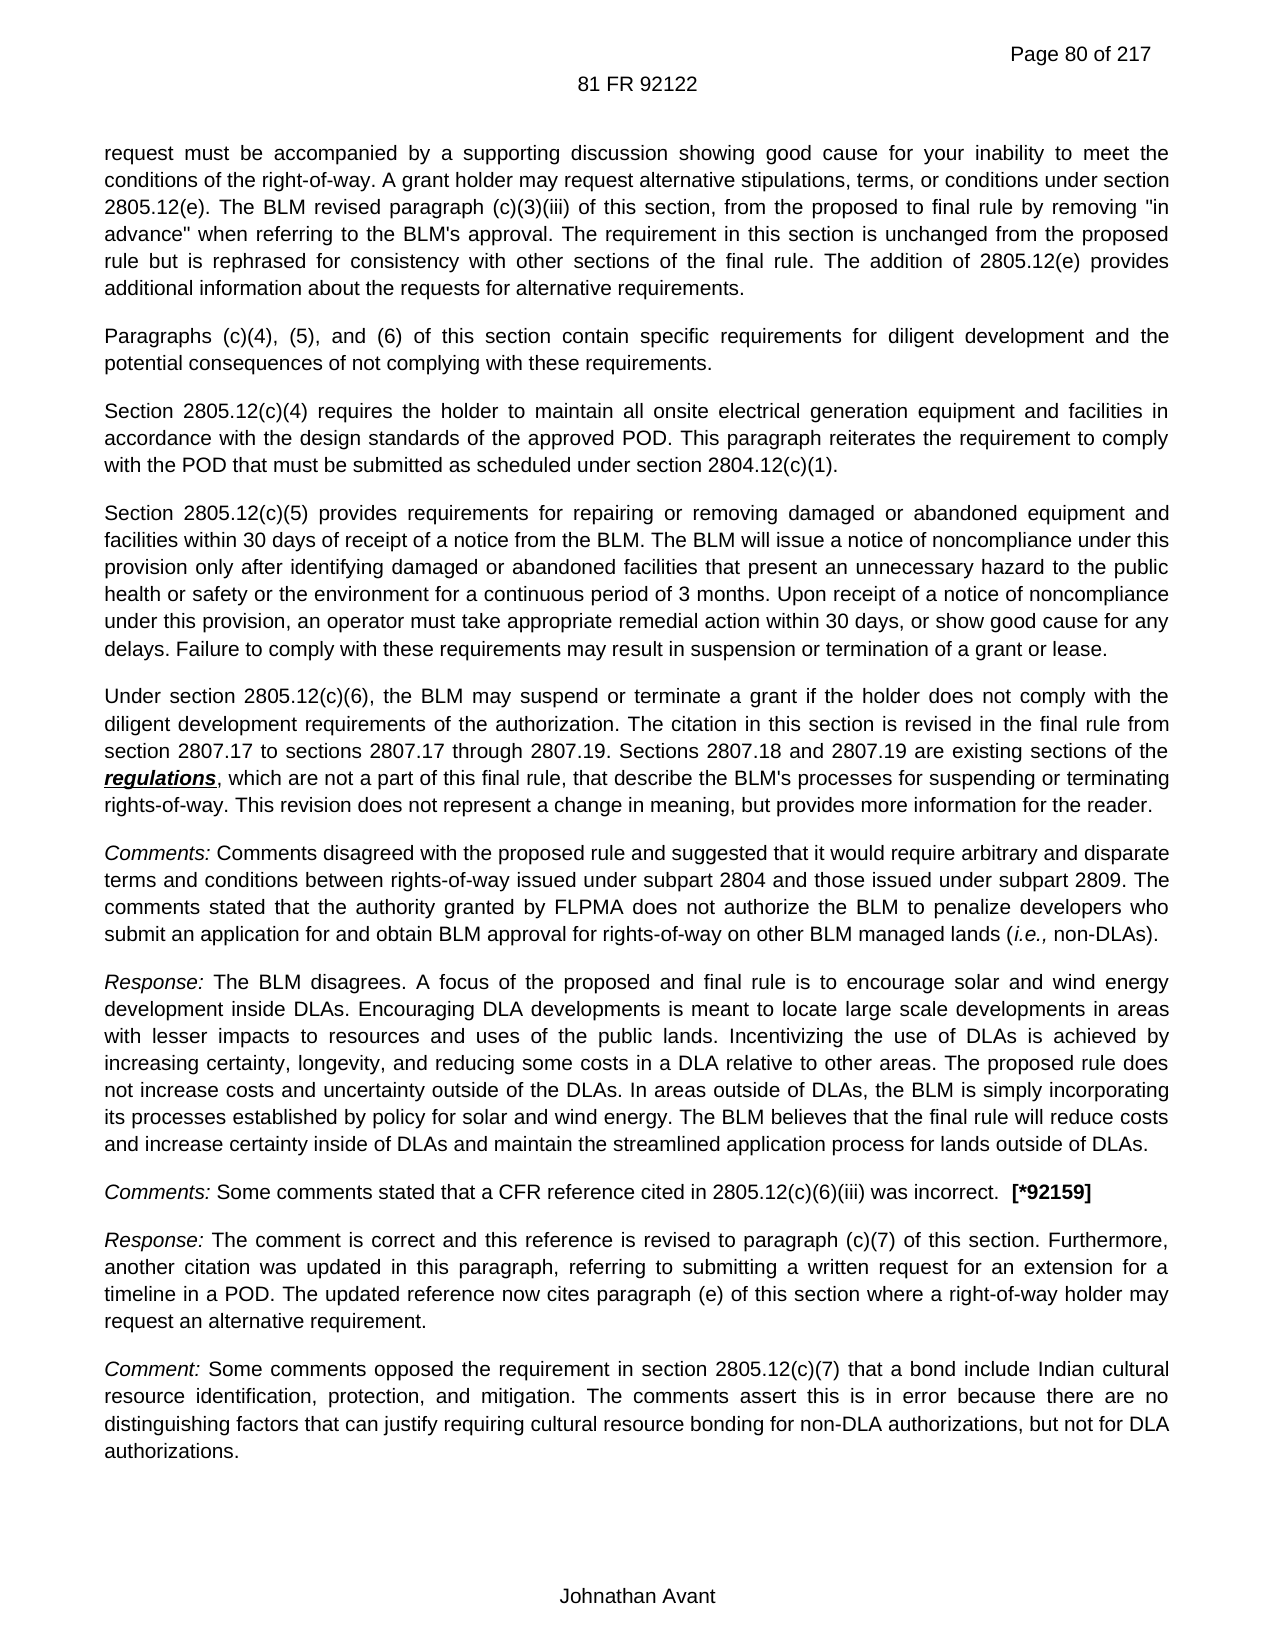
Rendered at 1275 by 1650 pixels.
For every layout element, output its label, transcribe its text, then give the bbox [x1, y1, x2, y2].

text Comment: Some comments opposed the requirement in section 2805.12(c)(7) that a bond include Indian cultural resource identification, protection, and mitigation. The comments assert this is in error because there are no distinguishing factors that can justify requiring cultural resource bonding for non-DLA authorizations, but not for DLA authorizations. [104, 1354, 1171, 1462]
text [104, 137, 1171, 300]
text Section 2805.12(c)(5) provides requirements for repairing or removing damaged or abandoned equipment and facilities within 30 days of receipt of a notice from the BLM. The BLM will issue a notice of noncompliance under this provision only after identifying damaged or abandoned facilities that present an unnecessary hazard to the public health or safety or the environment for a continuous period of 3 months. Upon receipt of a notice of noncompliance under this provision, an operator must take appropriate remedial action within 30 days, or show good cause for any delays. Failure to comply with these requirements may result in suspension or termination of a grant or lease. [104, 498, 1171, 660]
text Paragraphs (c)(4), (5), and (6) of this section contain specific requirements for diligent development and the potential consequences of not complying with these requirements. [104, 321, 1171, 375]
text Under section 2805.12(c)(6), the BLM may suspend or terminate a grant if the holder does not comply with the diligent development requirements of the authorization. The citation in this section is revised in the final rule from section 2807.17 to sections 2807.17 through 2807.19. Sections 2807.18 and 2807.19 are existing sections of the regulations, which are not a part of this final rule, that describe the BLM's processes for suspending or terminating rights-of-way. This revision does not represent a change in meaning, but provides more information for the reader. [104, 681, 1171, 817]
text Comments: Some comments stated that a CFR reference cited in 2805.12(c)(6)(iii) was incorrect. [*92159] [104, 1177, 1171, 1204]
text Comments: Comments disagreed with the proposed rule and suggested that it would require arbitrary and disparate terms and conditions between rights-of-way issued under subpart 2804 and those issued under subpart 2809. The comments stated that the authority granted by FLPMA does not authorize the BLM to penalize developers who submit an application for and obtain BLM approval for rights-of-way on other BLM managed lands (i.e., non-DLAs). [104, 837, 1171, 946]
text Section 2805.12(c)(4) requires the holder to maintain all onsite electrical generation equipment and facilities in accordance with the design standards of the approved POD. This paragraph reiterates the requirement to comply with the POD that must be submitted as scheduled under section 2804.12(c)(1). [104, 396, 1171, 477]
text Response: The comment is correct and this reference is revised to paragraph (c)(7) of this section. Furthermore, another citation was updated in this paragraph, referring to submitting a written request for an extension for a timeline in a POD. The updated reference now cites paragraph (e) of this section where a right-of-way holder may request an alternative requirement. [104, 1225, 1171, 1333]
text Response: The BLM disagrees. A focus of the proposed and final rule is to encourage solar and wind energy development inside DLAs. Encouraging DLA developments is meant to locate large scale developments in areas with lesser impacts to resources and uses of the public lands. Incentivizing the use of DLAs is achieved by increasing certainty, longevity, and reducing some costs in a DLA relative to other areas. The proposed rule does not increase costs and uncertainty outside of the DLAs. In areas outside of DLAs, the BLM is simply incorporating its processes established by policy for solar and wind energy. The BLM believes that the final rule will reduce costs and increase certainty inside of DLAs and maintain the streamlined application process for lands outside of DLAs. [104, 967, 1171, 1156]
